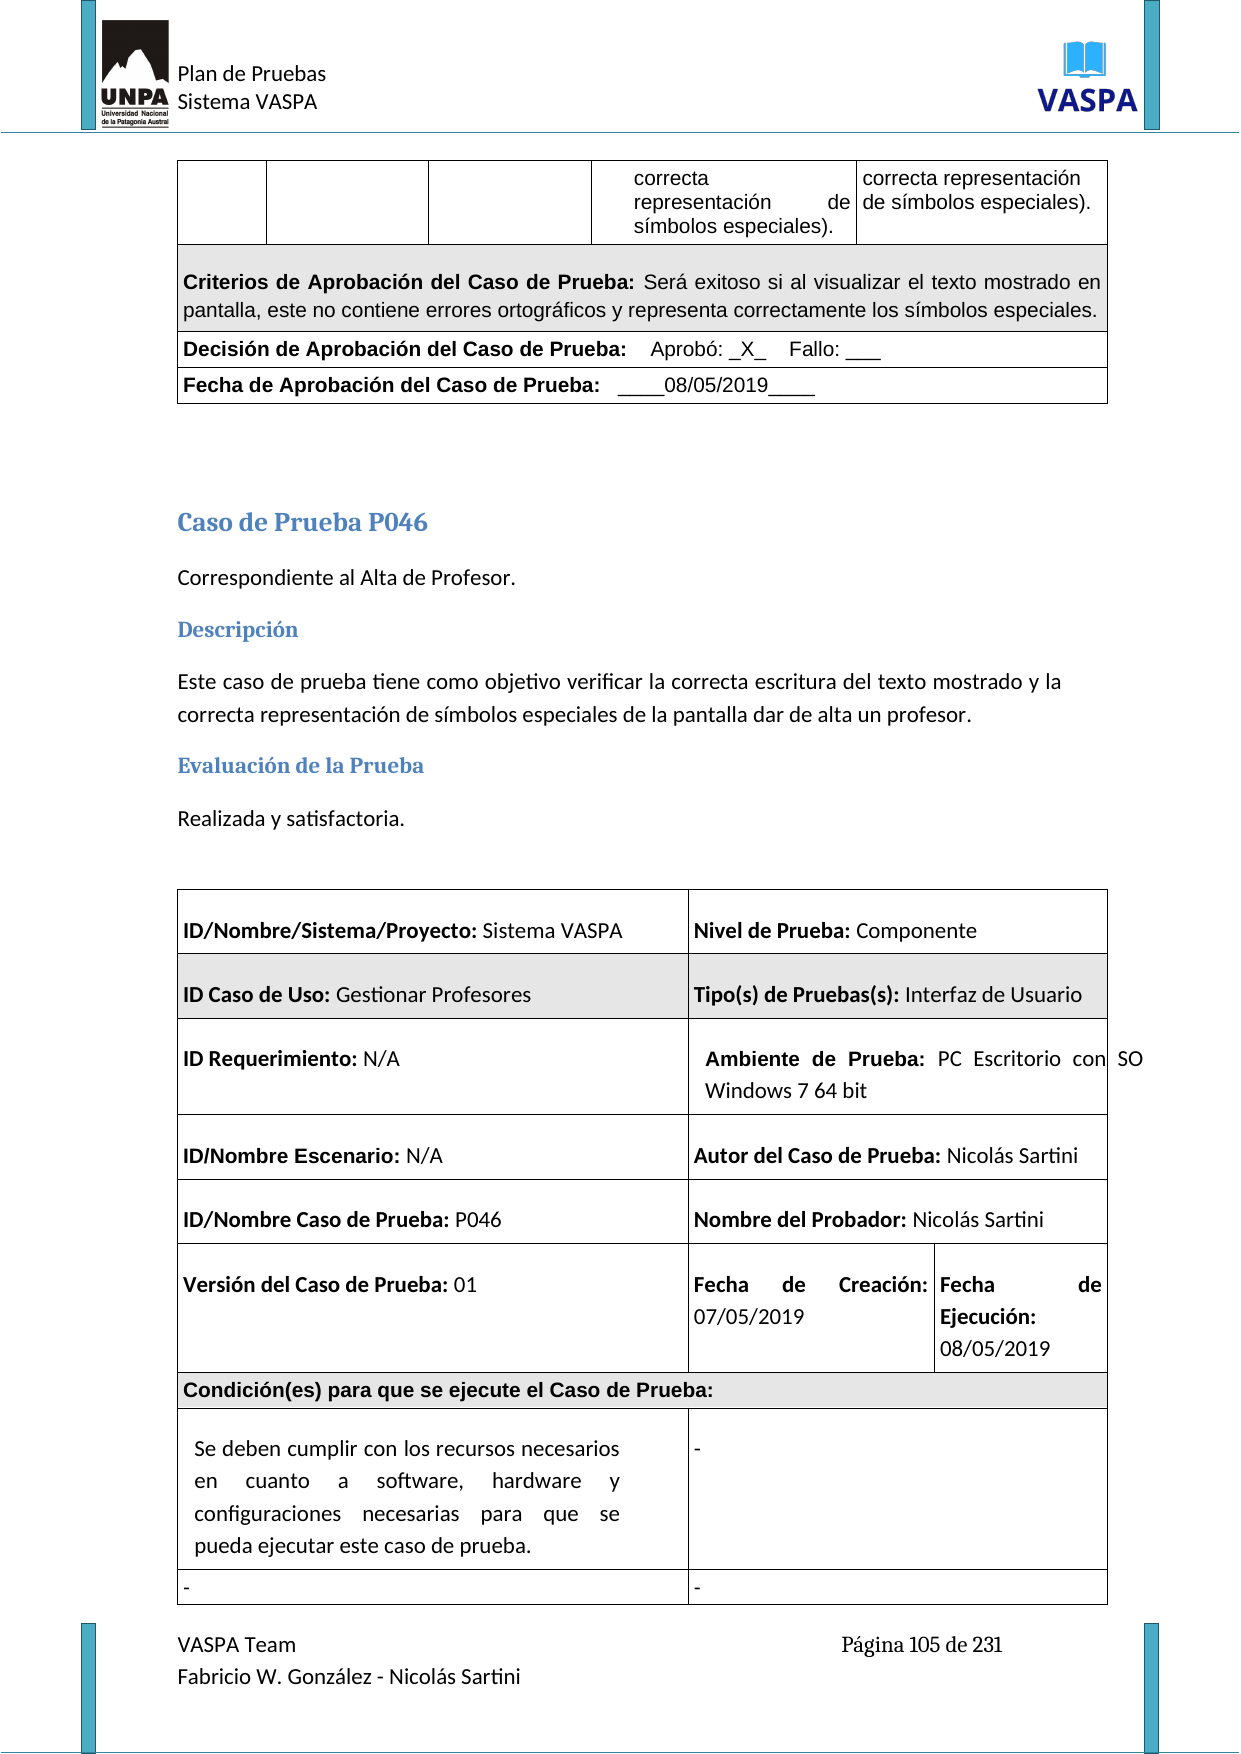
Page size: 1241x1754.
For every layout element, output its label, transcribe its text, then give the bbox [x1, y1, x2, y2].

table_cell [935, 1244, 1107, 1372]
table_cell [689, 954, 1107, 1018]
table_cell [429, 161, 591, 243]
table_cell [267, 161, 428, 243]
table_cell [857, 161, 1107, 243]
text Evaluación de la Prueba [177, 753, 1063, 779]
text Caso de Prueba P046 [177, 507, 1063, 538]
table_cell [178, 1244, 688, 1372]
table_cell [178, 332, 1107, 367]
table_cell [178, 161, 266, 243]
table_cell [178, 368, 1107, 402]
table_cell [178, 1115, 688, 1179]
picture [1032, 21, 1143, 132]
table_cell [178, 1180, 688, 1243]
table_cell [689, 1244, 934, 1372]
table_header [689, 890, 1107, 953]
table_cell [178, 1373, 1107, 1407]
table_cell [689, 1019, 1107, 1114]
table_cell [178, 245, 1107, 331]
text Este caso de prueba tiene como objetivo verificar la correcta escritura del texto mostrado y la correcta representación de símbolos especiales de la pantalla dar de alta un profesor. [177, 667, 1063, 728]
text Realizada y satisfactoria. [177, 804, 1063, 832]
text Descripción [177, 616, 1063, 643]
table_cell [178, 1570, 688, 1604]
text Correspondiente al Alta de Profesor. [177, 563, 1063, 591]
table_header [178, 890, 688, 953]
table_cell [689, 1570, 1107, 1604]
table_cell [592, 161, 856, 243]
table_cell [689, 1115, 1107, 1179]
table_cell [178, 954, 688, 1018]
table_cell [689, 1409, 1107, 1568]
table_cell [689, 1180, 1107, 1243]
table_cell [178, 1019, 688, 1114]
picture [100, 18, 170, 129]
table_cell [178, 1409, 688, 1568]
